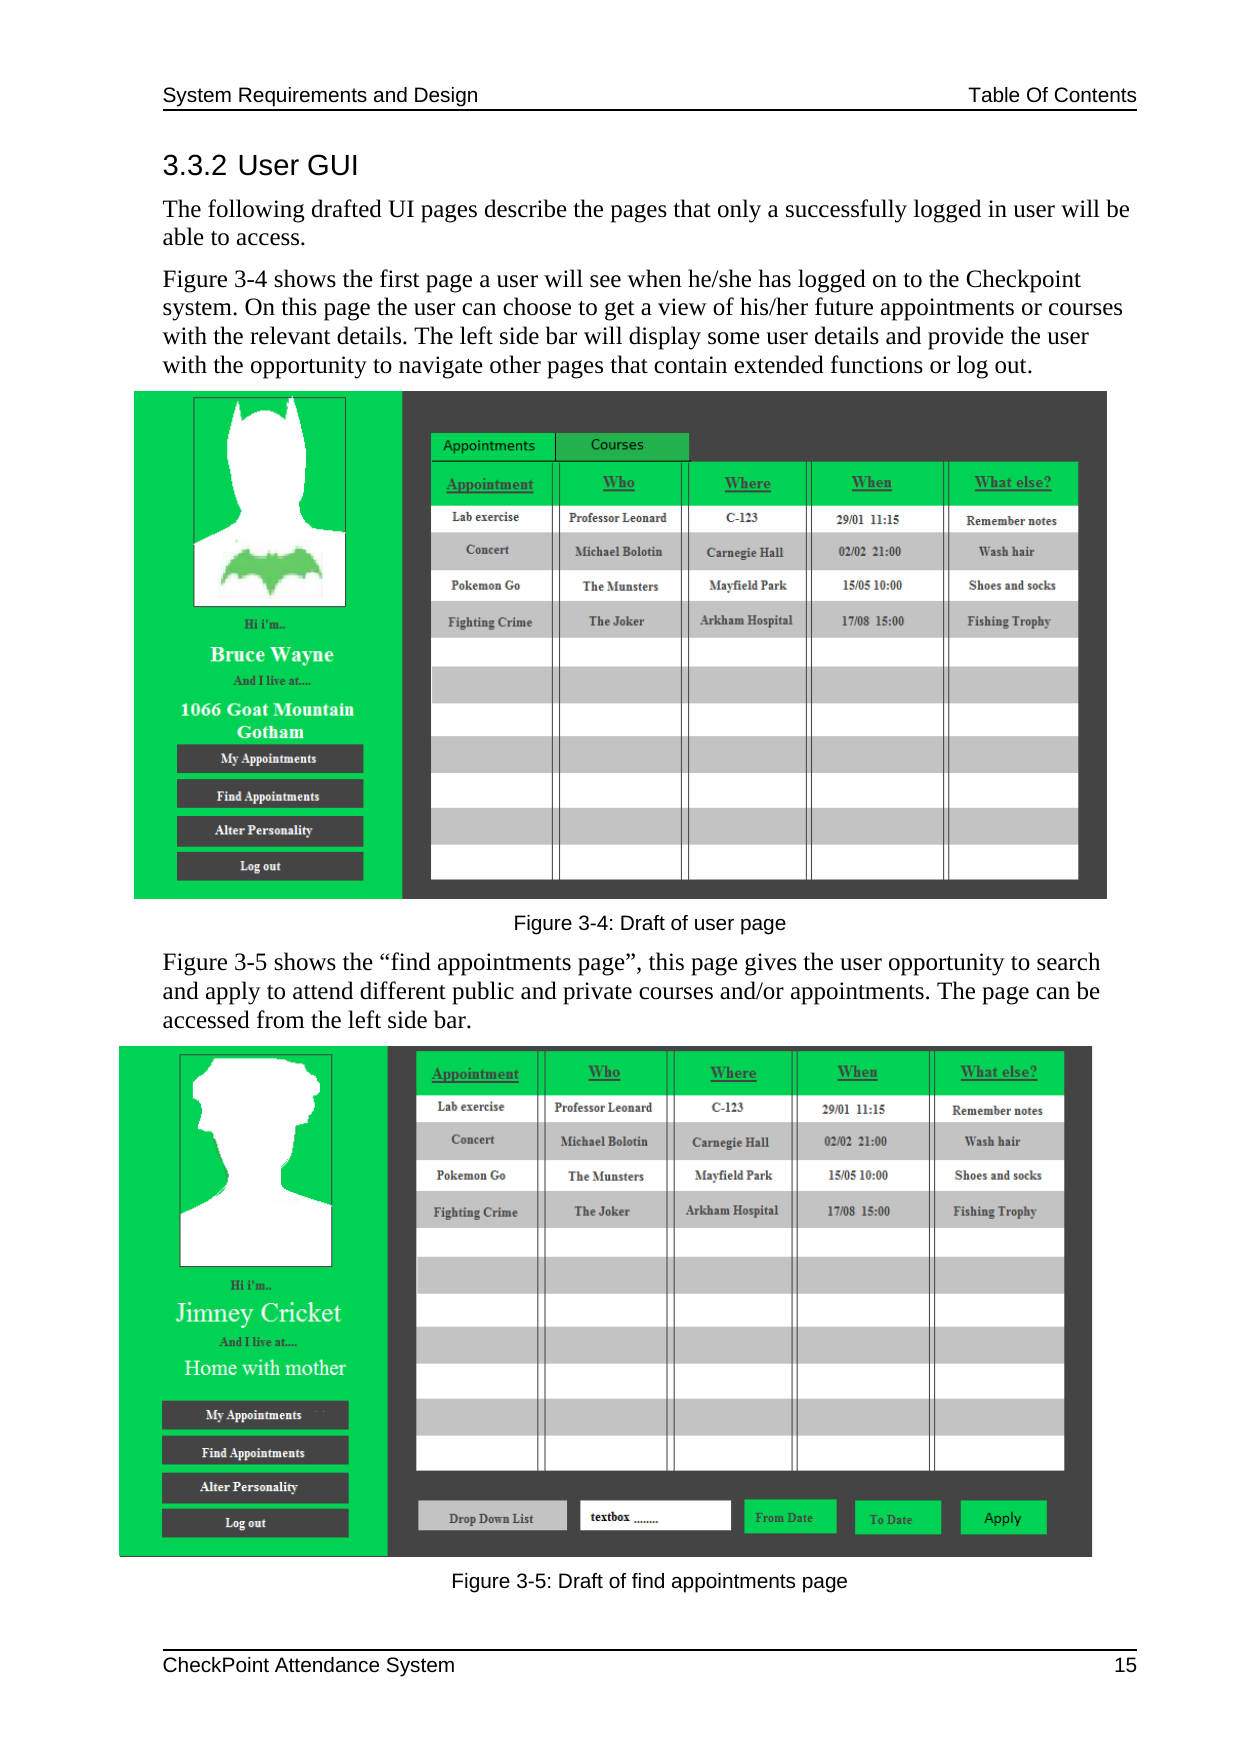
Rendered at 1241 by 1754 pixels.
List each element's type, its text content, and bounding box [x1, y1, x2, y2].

text Figure 3-4: Draft of user page [162, 911, 1137, 935]
picture [118, 1046, 1093, 1557]
text Figure 3-5: Draft of find appointments page [162, 1569, 1137, 1593]
subtitle User GUI [162, 148, 1137, 181]
text Figure 3-5 shows the “find appointments page”, this page gives the user opportunity to search and apply to attend different public and private courses and/or appointments. The page can be accessed from the left side bar. [162, 947, 1137, 1033]
text The following drafted UI pages describe the pages that only a successfully logged in user will be able to access. [162, 194, 1137, 251]
text Figure 3-4 shows the first page a user will see when he/she has logged on to the Checkpoint system. On this page the user can choose to get a view of his/her future appointments or courses with the relevant details. The left side bar will display some user details and provide the user with the opportunity to navigate other pages that contain extended functions or log out. [162, 264, 1137, 379]
picture [133, 391, 1108, 899]
